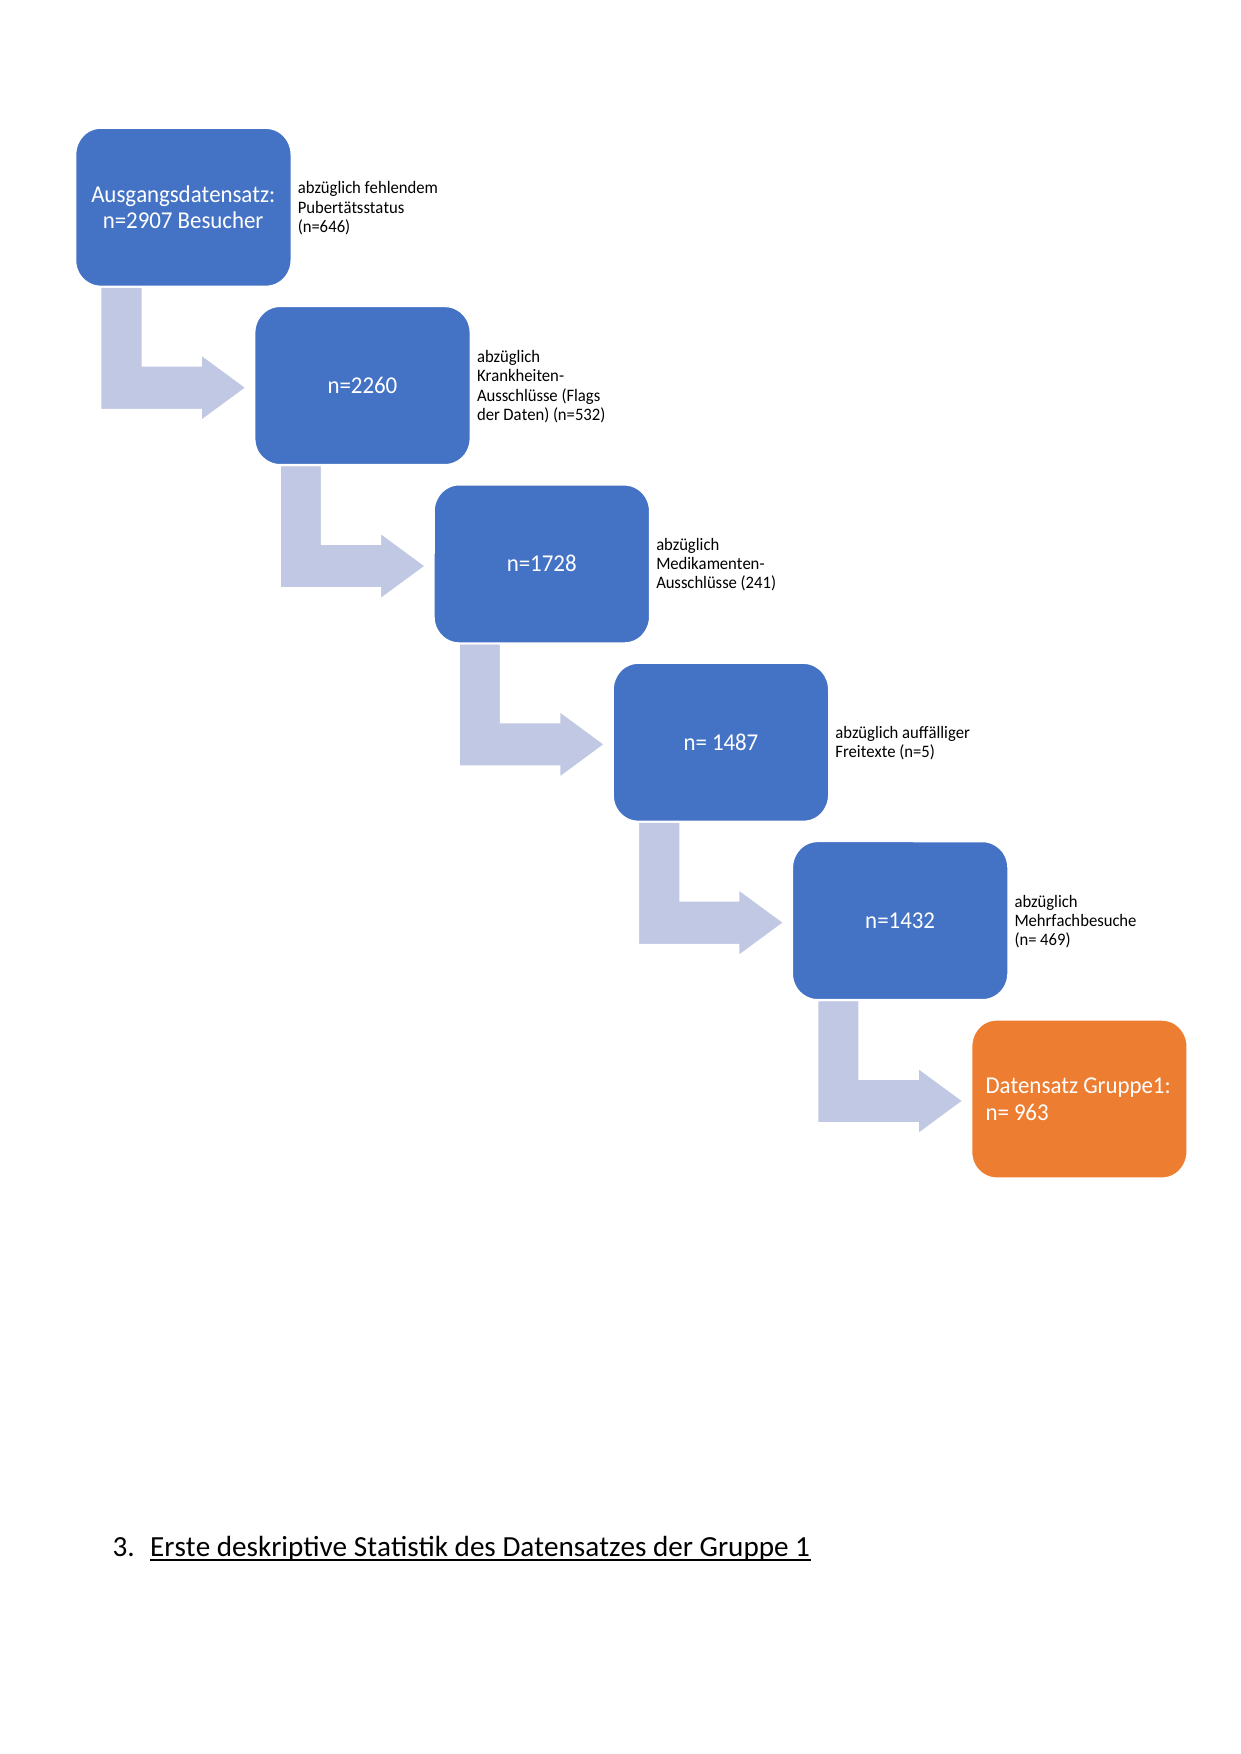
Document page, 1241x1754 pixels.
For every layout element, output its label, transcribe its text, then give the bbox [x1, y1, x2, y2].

list Erste deskriptive Statistik des Datensatzes der Gruppe 1 [112, 1528, 1165, 1564]
